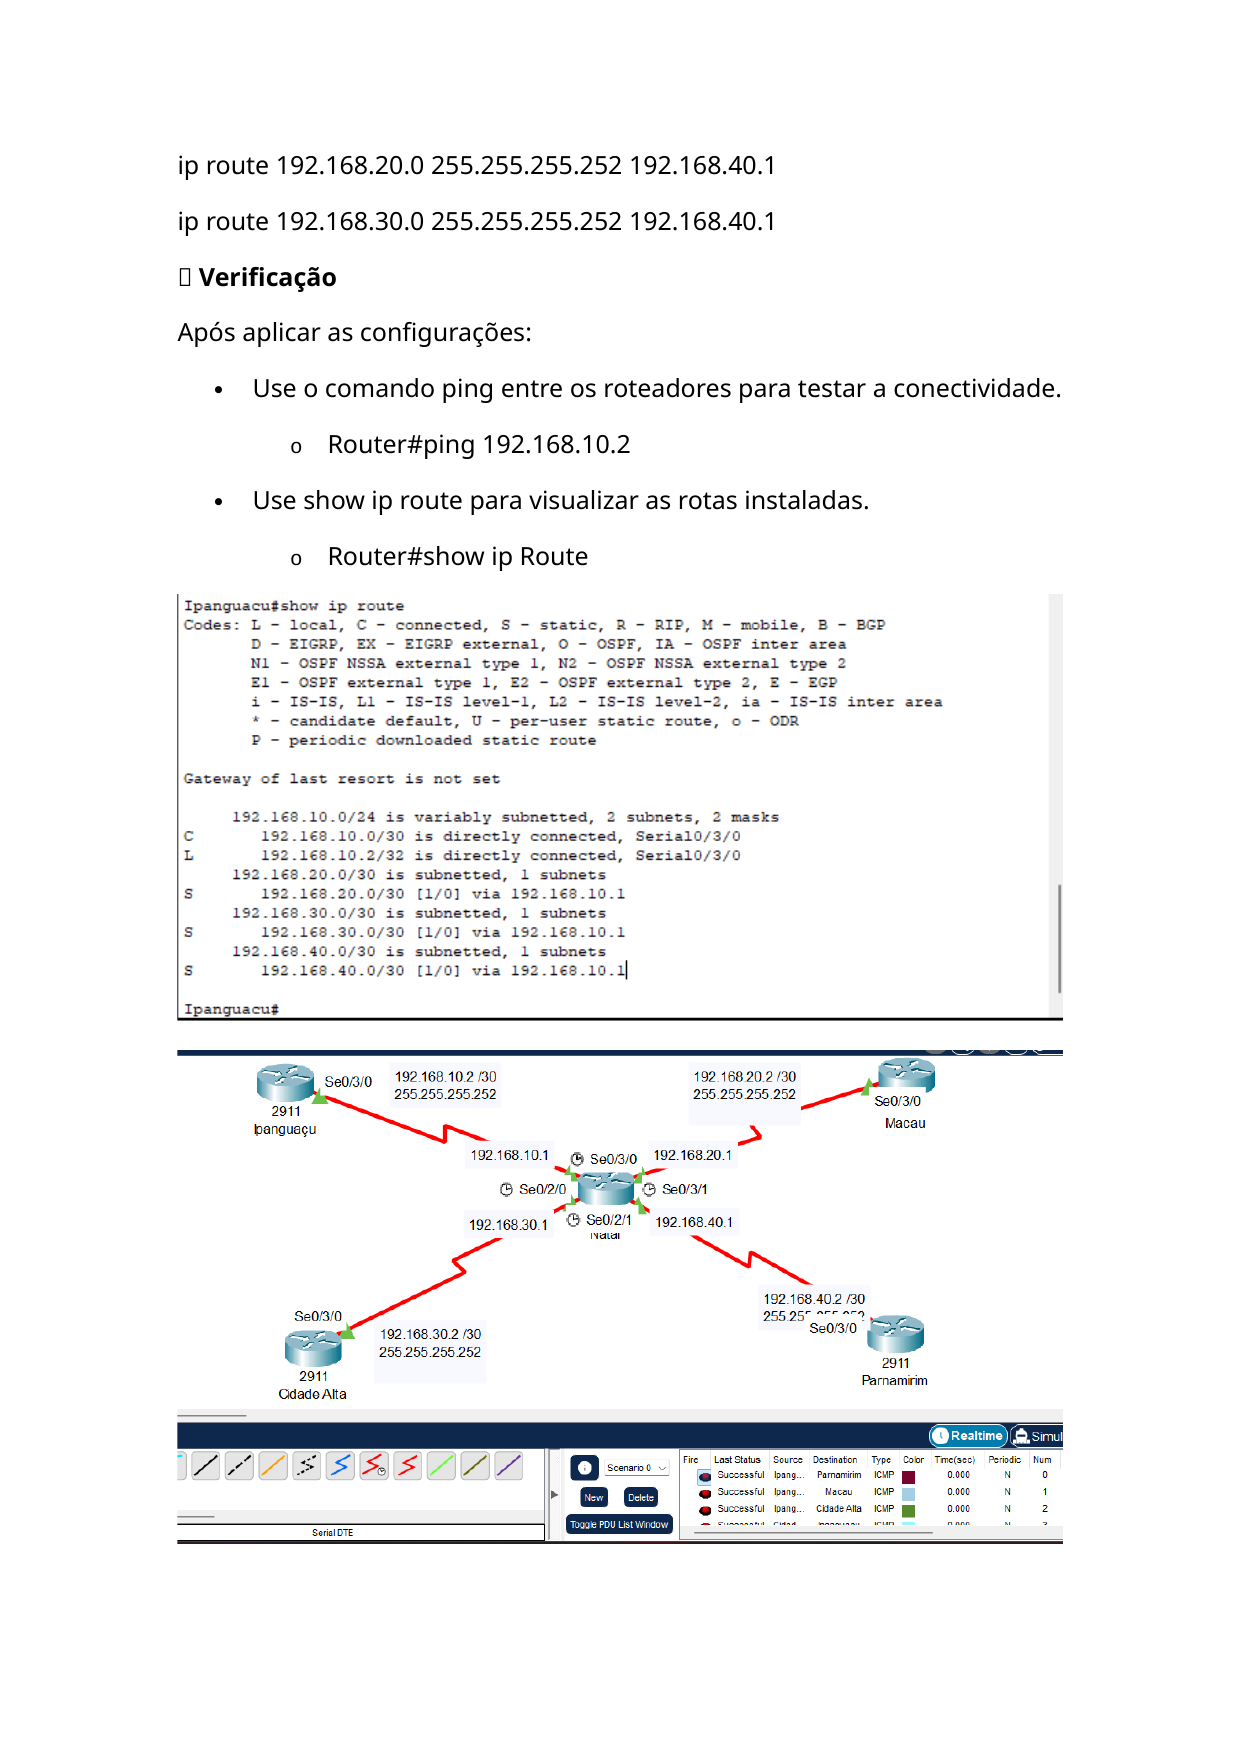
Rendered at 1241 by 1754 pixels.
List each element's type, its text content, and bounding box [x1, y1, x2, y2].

list Use o comando ping entre os roteadores para testar a conectividade. [215, 371, 1063, 405]
text ip route 192.168.30.0 255.255.255.252 192.168.40.1 [177, 203, 1063, 237]
text ✅ Verificação [177, 259, 1063, 293]
list Router#show ip Route [290, 538, 1063, 572]
list Router#ping 192.168.10.2 [290, 427, 1063, 461]
list Use show ip route para visualizar as rotas instaladas. [215, 483, 1063, 517]
text Após aplicar as configurações: [177, 315, 1063, 349]
text ip route 192.168.20.0 255.255.255.252 192.168.40.1 [177, 148, 1063, 182]
